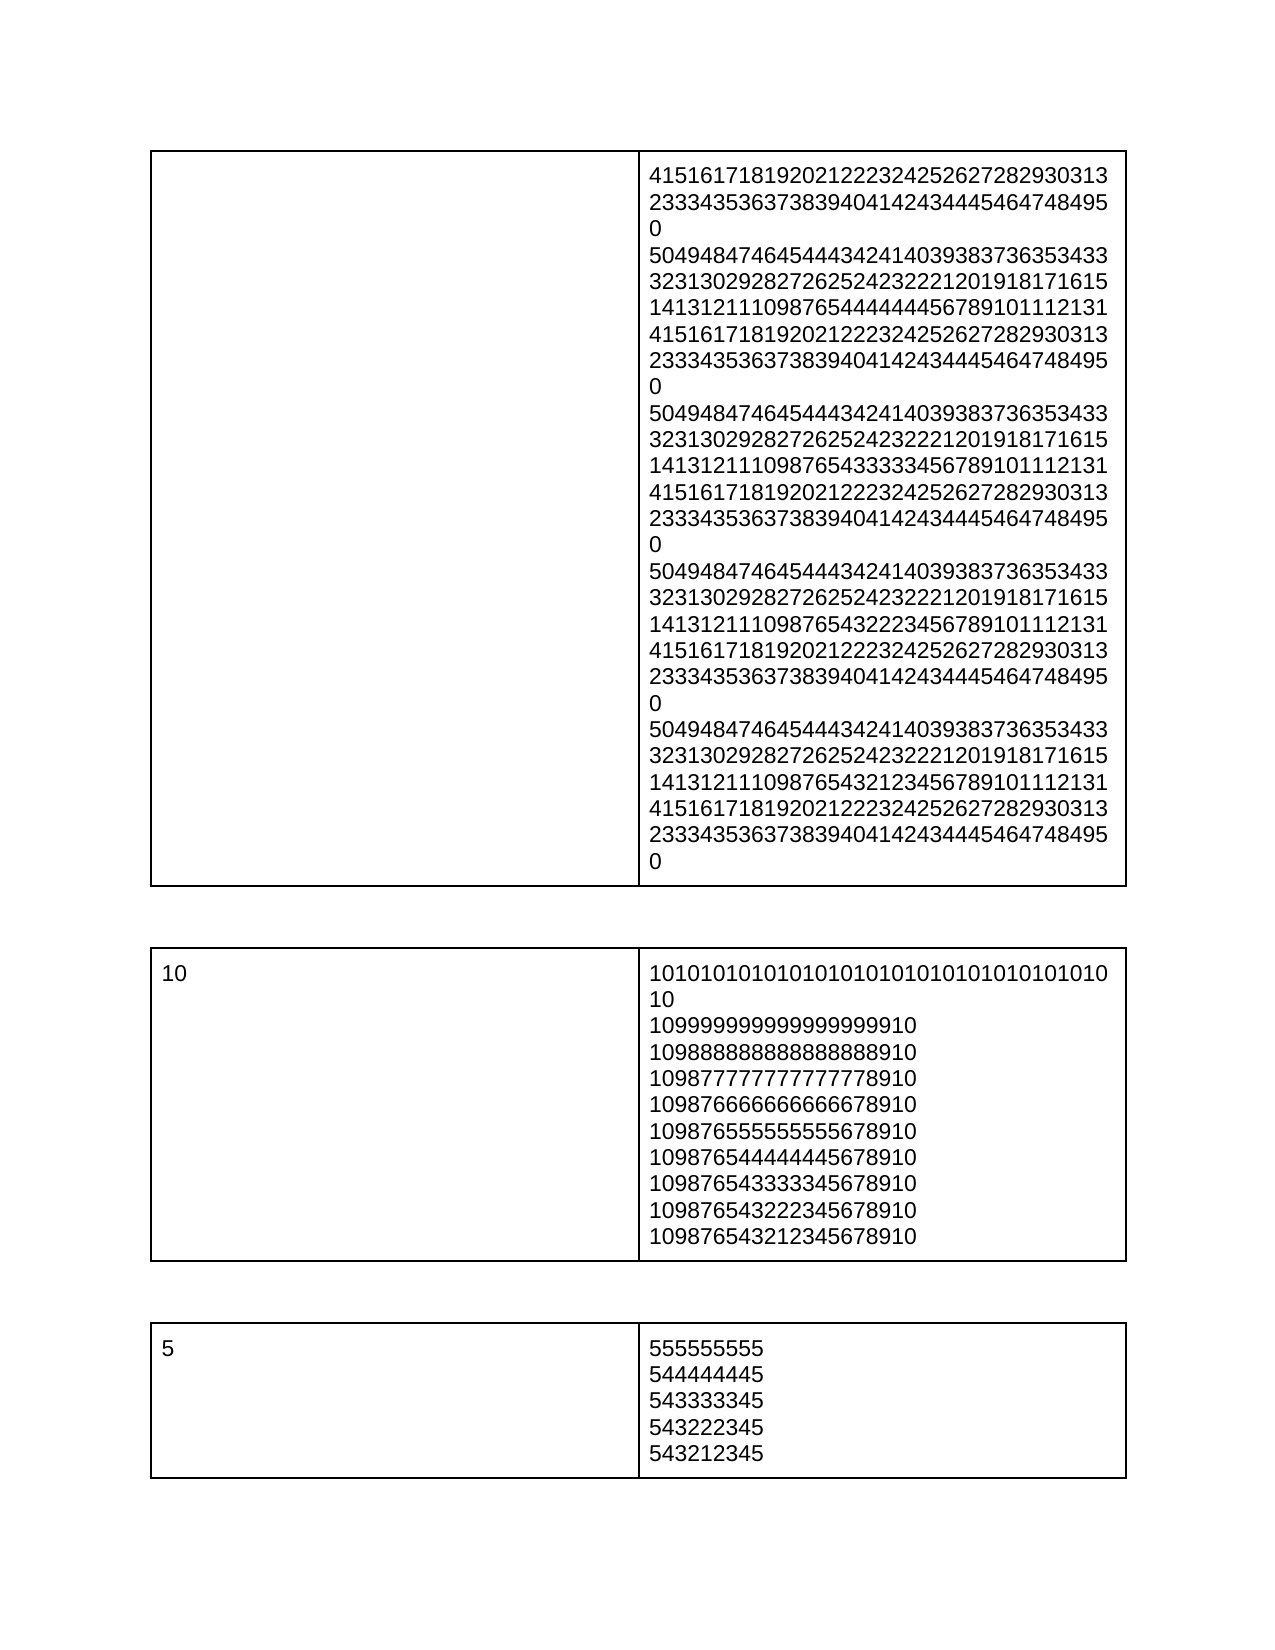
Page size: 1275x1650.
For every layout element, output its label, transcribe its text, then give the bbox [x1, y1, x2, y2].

table_header 555555555 544444445 543333345 543222345 543212345 [640, 1324, 1125, 1477]
table_header 10101010101010101010101010101010101010 109999999999999999910 109888888888888888910 109877777777777778910 109876666666666678910 109876555555555678910 109876544444445678910 109876543333345678910 109876543222345678910 109876543212345678910 [640, 949, 1125, 1260]
table_header 5 [152, 1324, 638, 1477]
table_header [640, 152, 1125, 884]
table_header 10 [152, 949, 638, 1260]
table_header 50 [152, 152, 638, 884]
